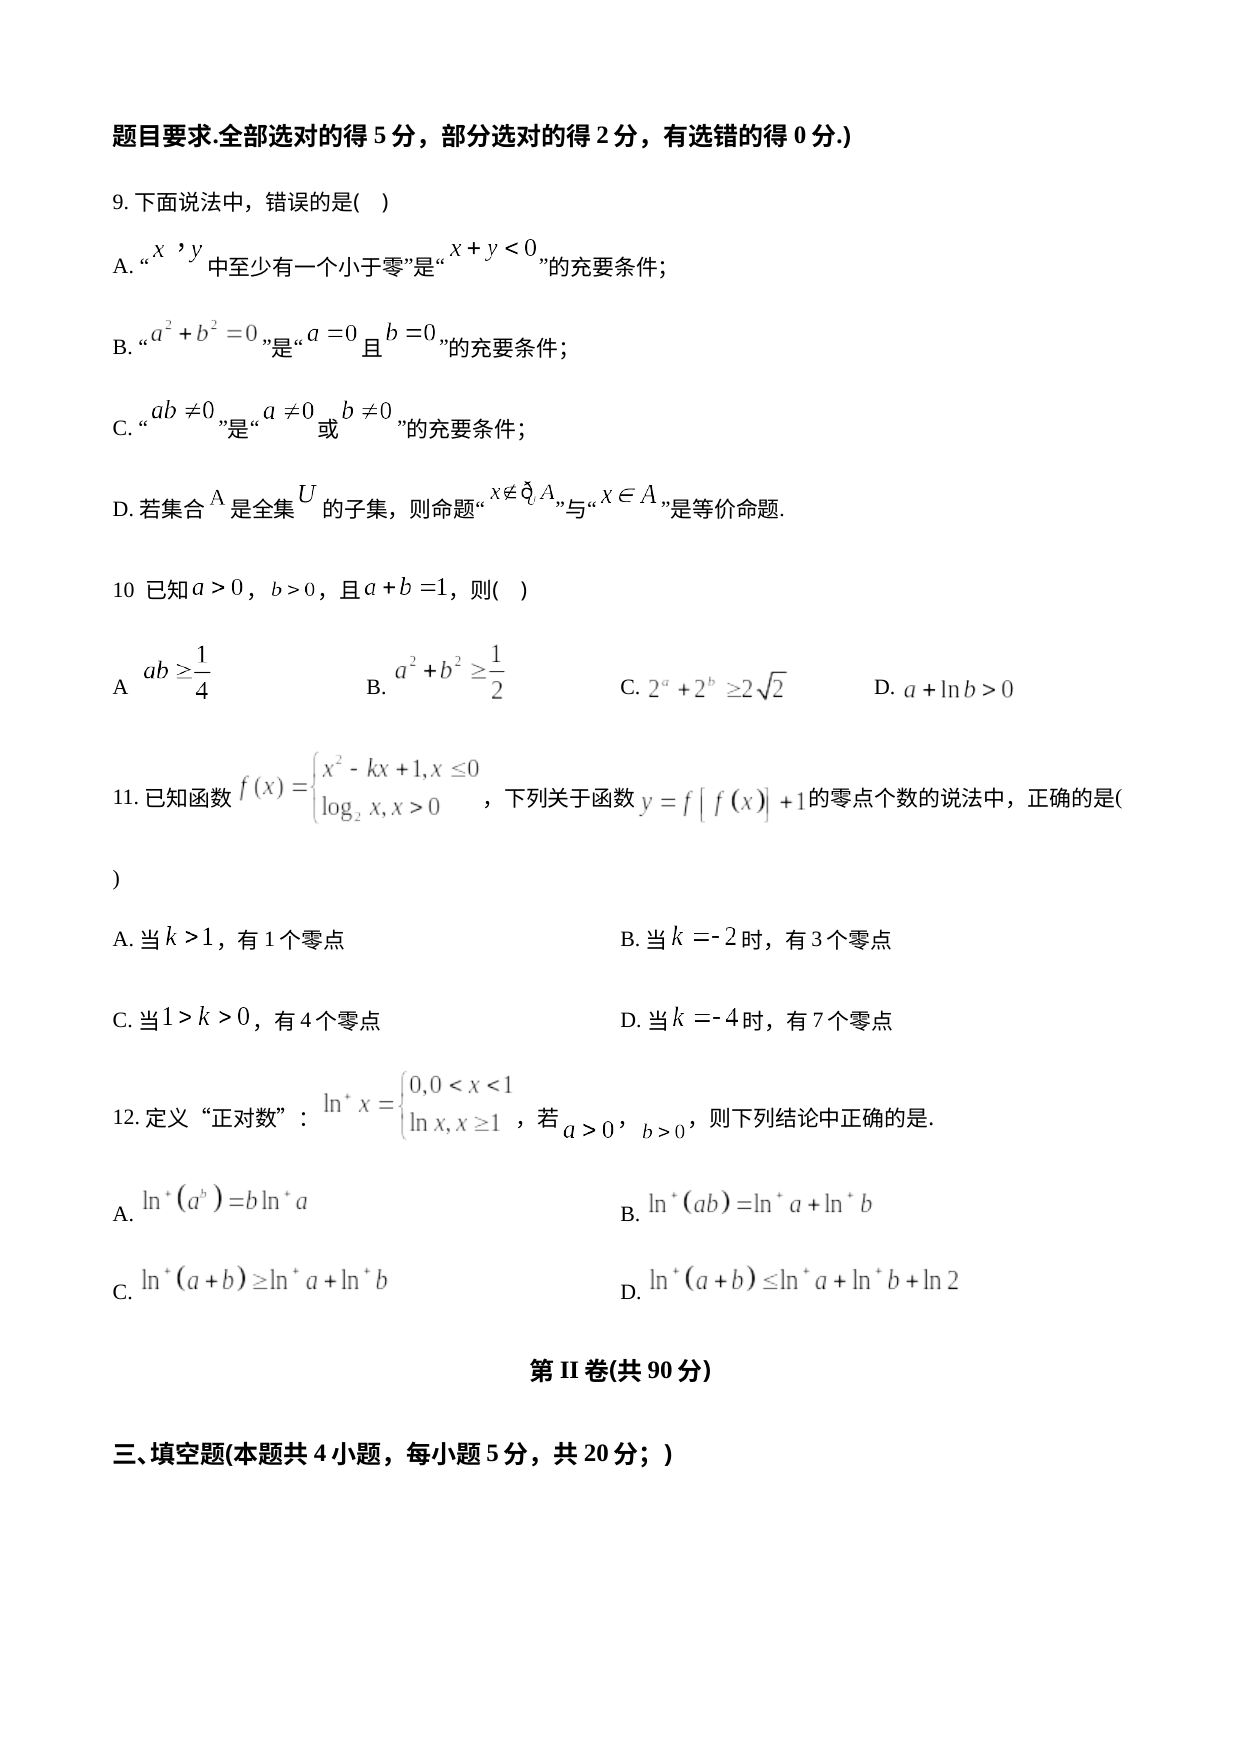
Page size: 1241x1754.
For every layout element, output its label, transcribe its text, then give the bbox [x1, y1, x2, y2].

text 三､填空题(本题共4小题，每小题5分，共20分；) [112, 1420, 1128, 1485]
text 12. 定义“正对数”：，若，，则下列结论中正确的是. [112, 1068, 1128, 1166]
text A. “中至少有一个小于零”是“”的充要条件； [112, 233, 1128, 298]
text A B. C. D. [112, 637, 1128, 735]
text C. 当，有4个零点 D. 当时，有7个零点 [112, 987, 1128, 1052]
text 10 已知，，且，则( ) [112, 557, 1128, 622]
text 9. 下面说法中，错误的是( ) [112, 185, 1128, 217]
text C. “”是“或”的充要条件； [112, 395, 1128, 460]
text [112, 102, 1128, 167]
text A. B. [112, 1181, 1128, 1246]
text B. “”是“且”的充要条件； [112, 314, 1128, 379]
text D. 若集合是全集的子集，则命题“”与“”是等价命题. [112, 476, 1128, 541]
text 11. 已知函数，下列关于函数的零点个数的说法中，正确的是( ) [112, 748, 1128, 894]
text A. 当，有1个零点 B. 当时，有3个零点 [112, 906, 1128, 971]
text 第II卷(共90分) [112, 1337, 1128, 1402]
text C. D. [112, 1259, 1128, 1324]
